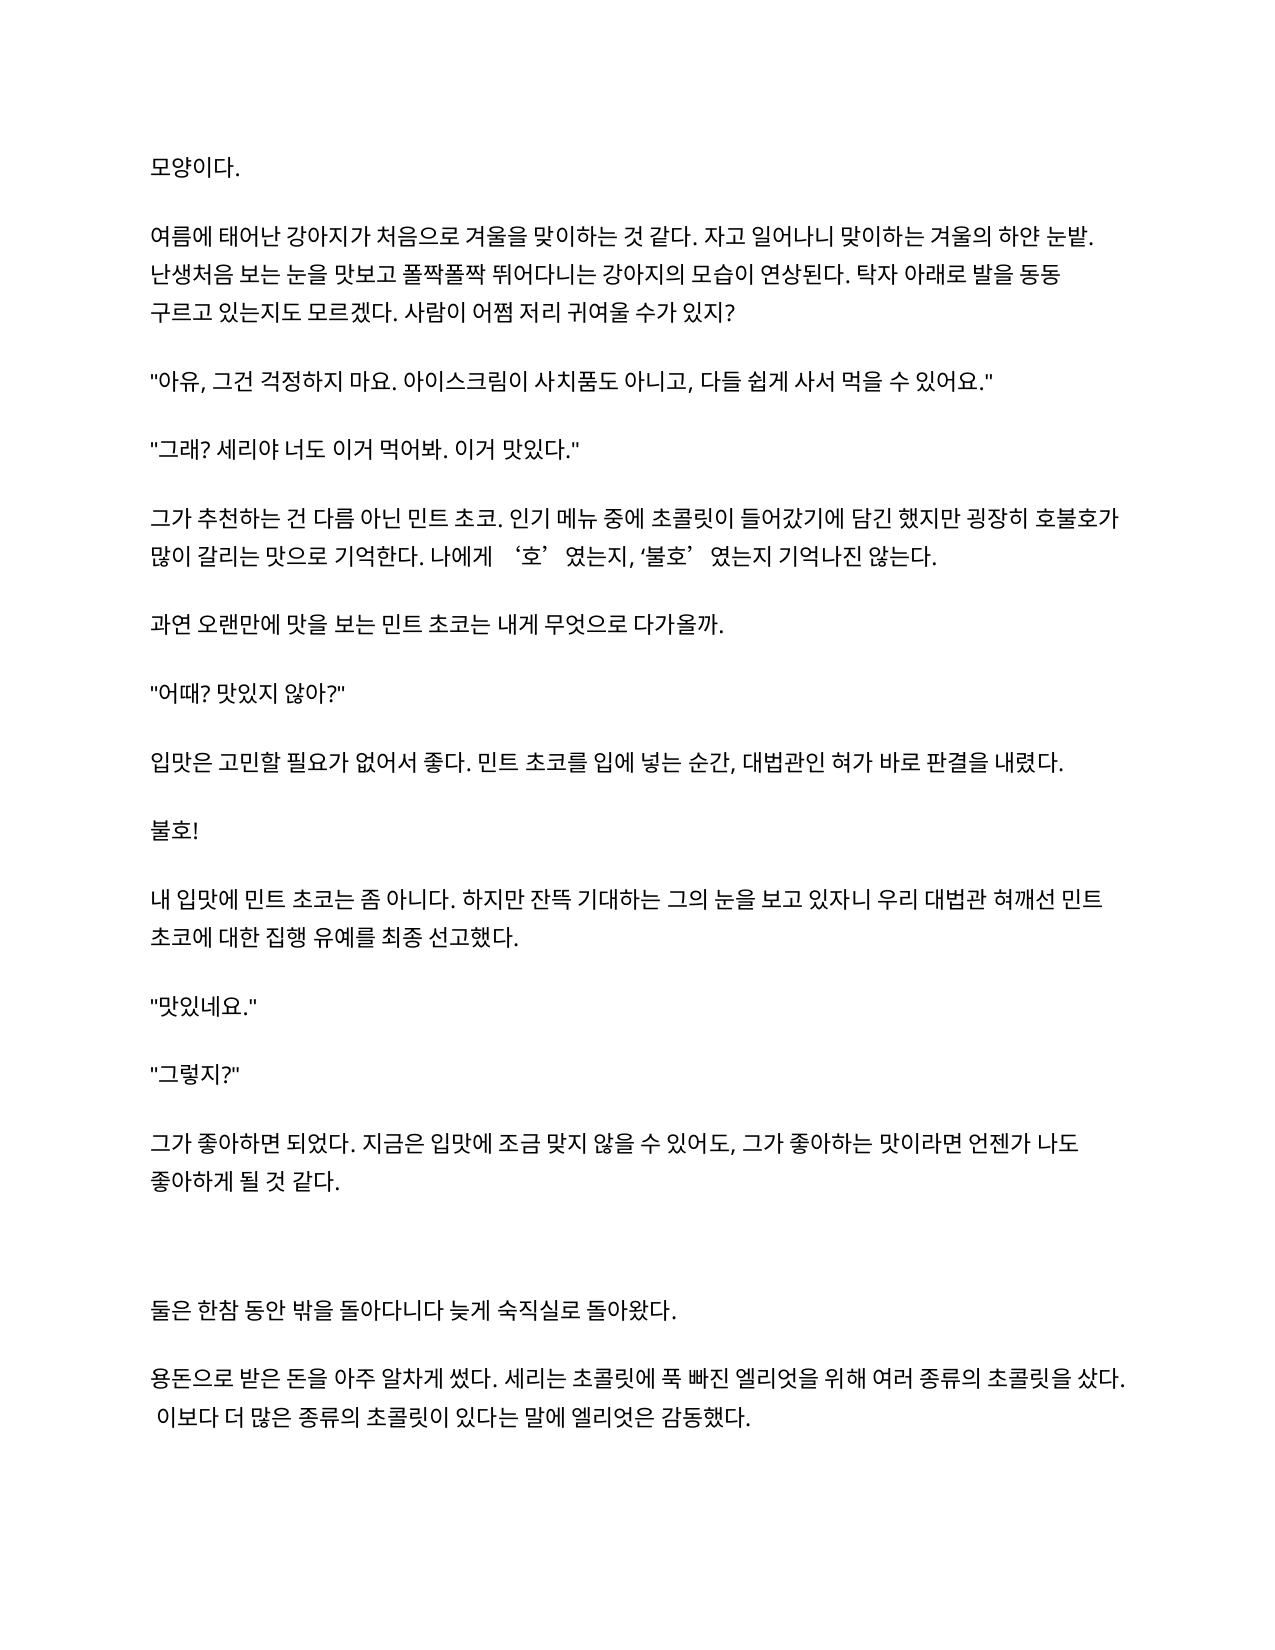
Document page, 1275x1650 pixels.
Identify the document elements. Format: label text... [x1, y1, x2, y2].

text 용돈으로 받은 돈을 아주 알차게 썼다. 세리는 초콜릿에 푹 빠진 엘리엇을 위해 여러 종류의 초콜릿을 샀다. 이보다 더 많은 종류의 초콜릿이 있다는 말에 엘리엇은 감동했다. [150, 1361, 1125, 1433]
text 그가 추천하는 건 다름 아닌 민트 초코. 인기 메뉴 중에 초콜릿이 들어갔기에 담긴 했지만 굉장히 호불호가 많이 갈리는 맛으로 기억한다. 나에게 ‘호’였는지, ‘불호’였는지 기억나진 않는다. [150, 501, 1125, 572]
text 입맛은 고민할 필요가 없어서 좋다. 민트 초코를 입에 넣는 순간, 대법관인 혀가 바로 판결을 내렸다. [150, 744, 1125, 778]
text "어때? 맛있지 않아?" [150, 676, 1125, 709]
text "그렇지?" [150, 1057, 1125, 1090]
text 여름에 태어난 강아지가 처음으로 겨울을 맞이하는 것 같다. 자고 일어나니 맞이하는 겨울의 하얀 눈밭. 난생처음 보는 눈을 맛보고 폴짝폴짝 뛰어다니는 강아지의 모습이 연상된다. 탁자 아래로 발을 동동 구르고 있는지도 모르겠다. 사람이 어쩜 저리 귀여울 수가 있지? [150, 218, 1125, 328]
text 불호! [150, 813, 1125, 846]
text "그래? 세리야 너도 이거 먹어봐. 이거 맛있다." [150, 432, 1125, 465]
text "맛있네요." [150, 988, 1125, 1022]
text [150, 150, 1125, 183]
text 내 입맛에 민트 초코는 좀 아니다. 하지만 잔뜩 기대하는 그의 눈을 보고 있자니 우리 대법관 혀깨선 민트 초코에 대한 집행 유예를 최종 선고했다. [150, 882, 1125, 953]
text 과연 오랜만에 맛을 보는 민트 초코는 내게 무엇으로 다가올까. [150, 607, 1125, 641]
text 그가 좋아하면 되었다. 지금은 입맛에 조금 맞지 않을 수 있어도, 그가 좋아하는 맛이라면 언젠가 나도 좋아하게 될 것 같다. [150, 1125, 1125, 1197]
text 둘은 한참 동안 밖을 돌아다니다 늦게 숙직실로 돌아왔다. [150, 1293, 1125, 1326]
text "아유, 그건 걱정하지 마요. 아이스크림이 사치품도 아니고, 다들 쉽게 사서 먹을 수 있어요." [150, 363, 1125, 397]
